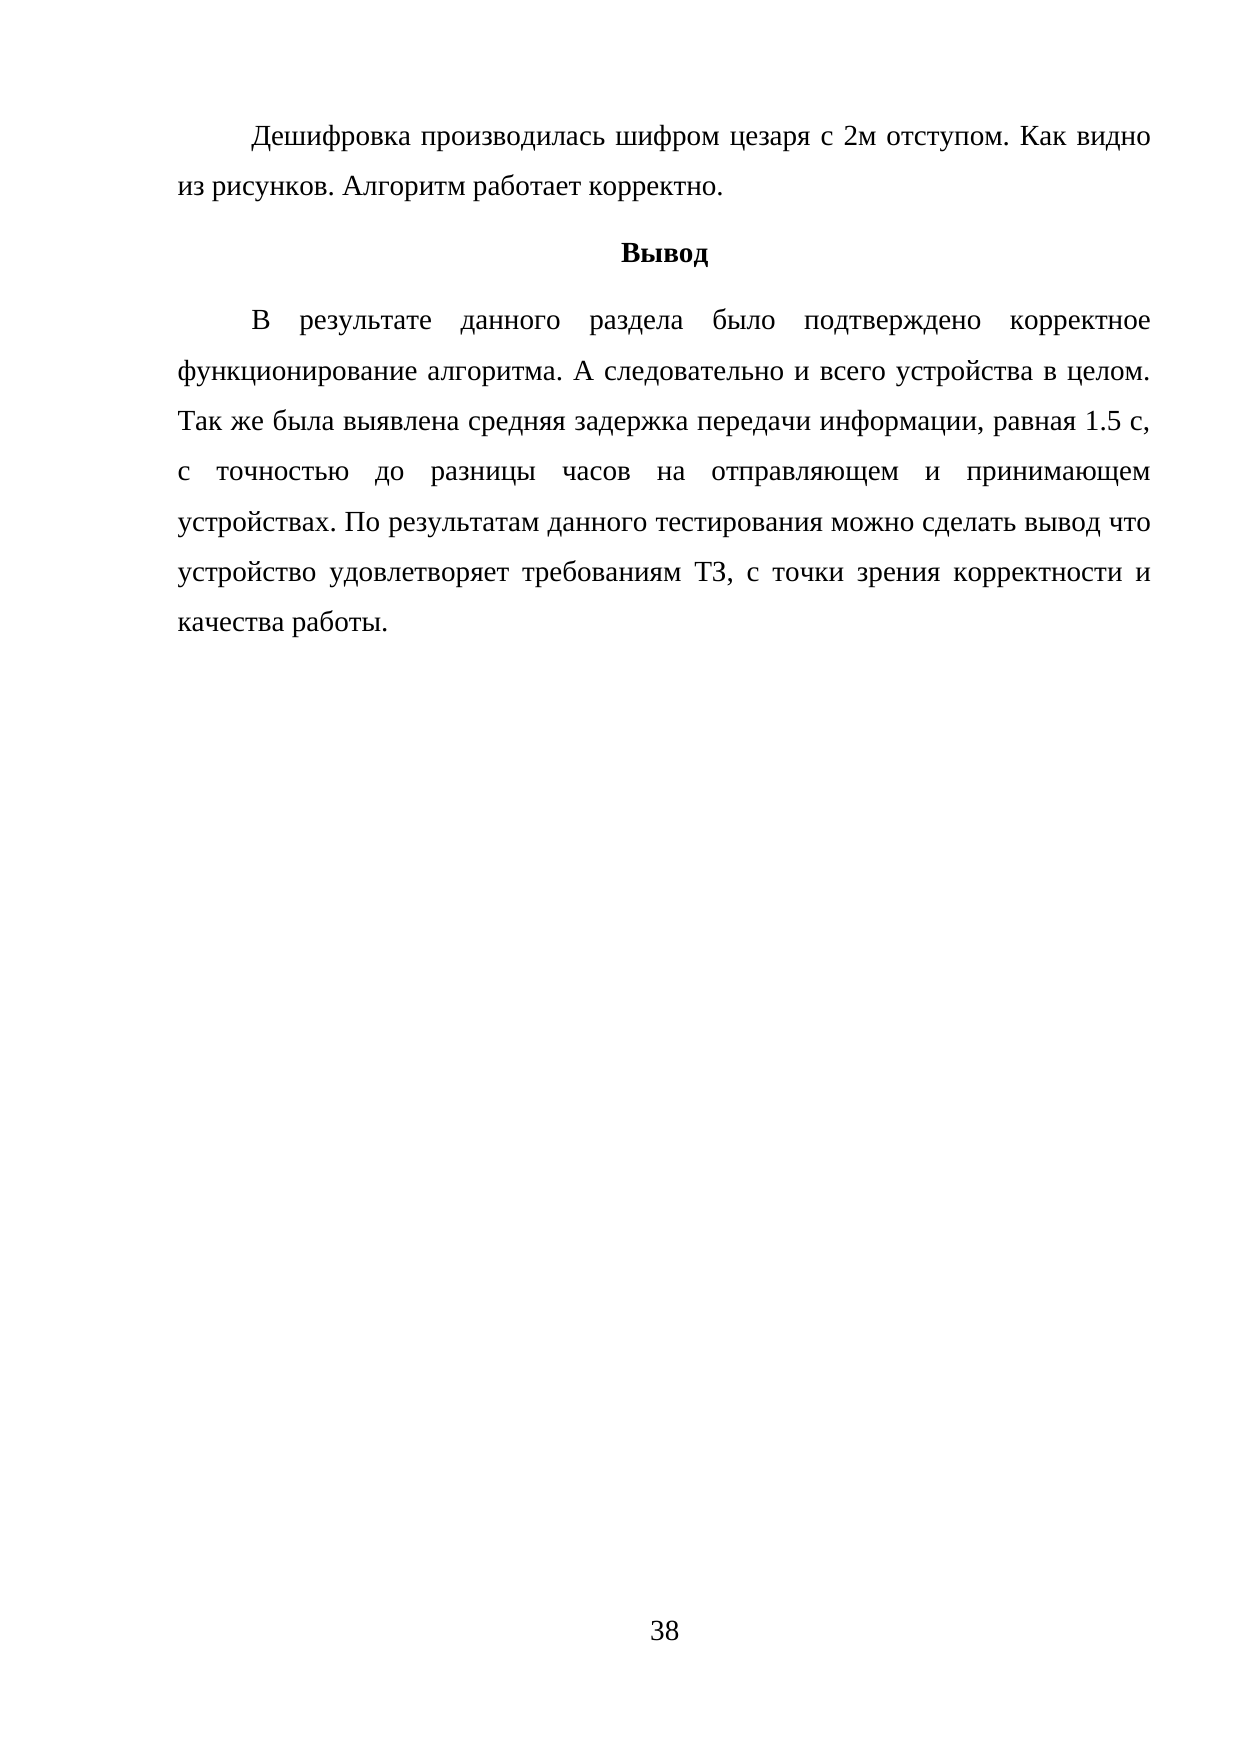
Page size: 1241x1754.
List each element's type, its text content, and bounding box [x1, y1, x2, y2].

text Вывод [177, 235, 1152, 269]
text В результате данного раздела было подтверждено корректное функционирование алгоритма. А следовательно и всего устройства в целом. Так же была выявлена средняя задержка передачи информации, равная 1.5 с, с точностью до разницы часов на отправляющем и принимающем устройствах. По результатам данного тестирования можно сделать вывод что устройство удовлетворяет требованиям ТЗ, с точки зрения корректности и качества работы. [177, 302, 1152, 638]
text Дешифровка производилась шифром цезаря с 2м отступом. Как видно из рисунков. Алгоритм работает корректно. [177, 118, 1152, 202]
